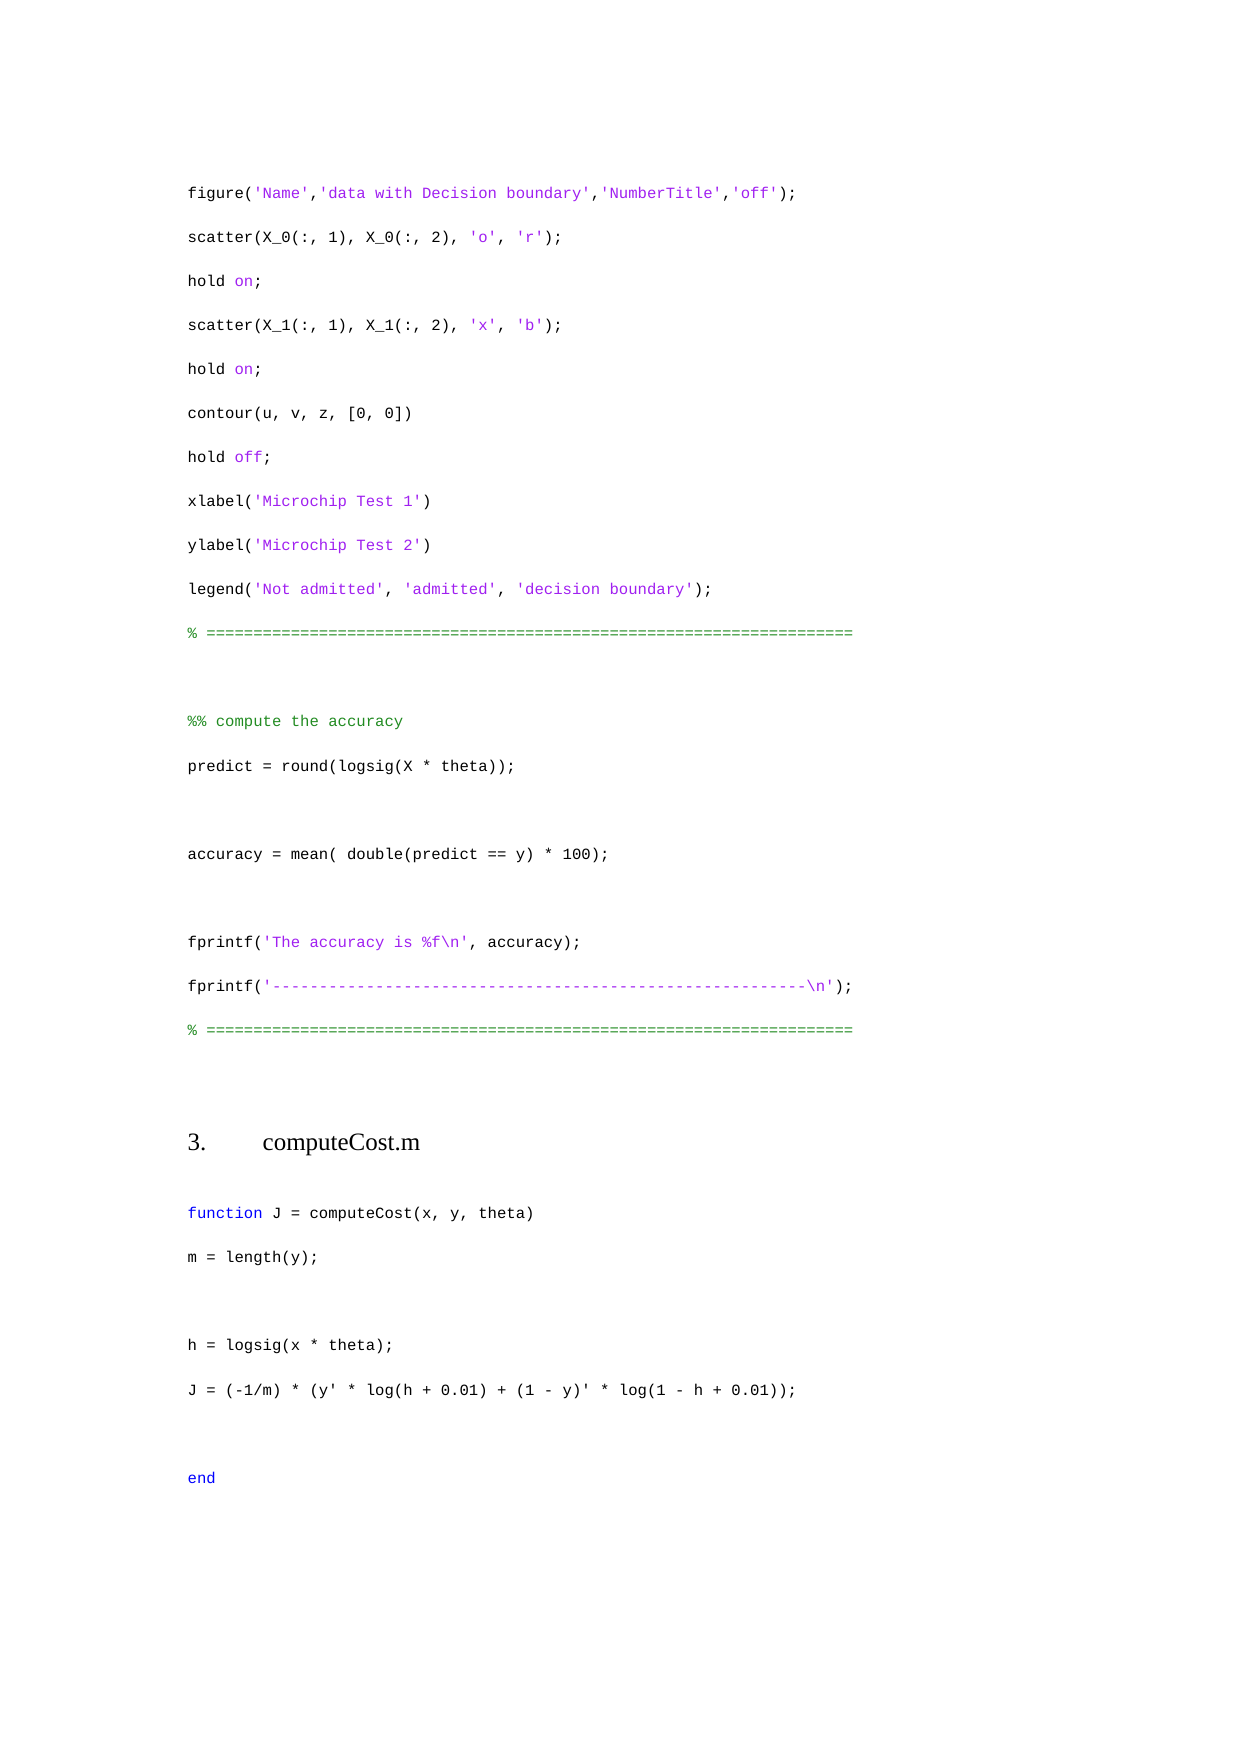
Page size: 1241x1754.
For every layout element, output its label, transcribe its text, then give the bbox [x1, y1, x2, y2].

text h = logsig(x * theta); [187, 1325, 1053, 1369]
text % ===================================================================== [187, 1009, 1053, 1053]
text % ===================================================================== [187, 613, 1053, 657]
text figure('Name','data with Decision boundary','NumberTitle','off'); [187, 172, 1053, 216]
text function J = computeCost(x, y, theta) [187, 1192, 1053, 1237]
text hold on; [187, 260, 1053, 304]
text scatter(X_1(:, 1), X_1(:, 2), 'x', 'b'); [187, 304, 1053, 348]
text predict = round(logsig(X * theta)); [187, 745, 1053, 789]
text legend('Not admitted', 'admitted', 'decision boundary'); [187, 568, 1053, 613]
text hold off; [187, 436, 1053, 480]
text %% compute the accuracy [187, 701, 1053, 745]
text J = (-1/m) * (y' * log(h + 0.01) + (1 - y)' * log(1 - h + 0.01)); [187, 1369, 1053, 1413]
text fprintf('---------------------------------------------------------\n'); [187, 965, 1053, 1009]
text xlabel('Microchip Test 1') [187, 480, 1053, 524]
text hold on; [187, 348, 1053, 392]
text ylabel('Microchip Test 2') [187, 524, 1053, 568]
list computeCost.m [187, 1119, 1053, 1163]
text m = length(y); [187, 1237, 1053, 1281]
text contour(u, v, z, [0, 0]) [187, 392, 1053, 436]
text accuracy = mean( double(predict == y) * 100); [187, 833, 1053, 877]
text scatter(X_0(:, 1), X_0(:, 2), 'o', 'r'); [187, 216, 1053, 260]
text end [187, 1457, 1053, 1501]
text fprintf('The accuracy is %f\n', accuracy); [187, 921, 1053, 965]
